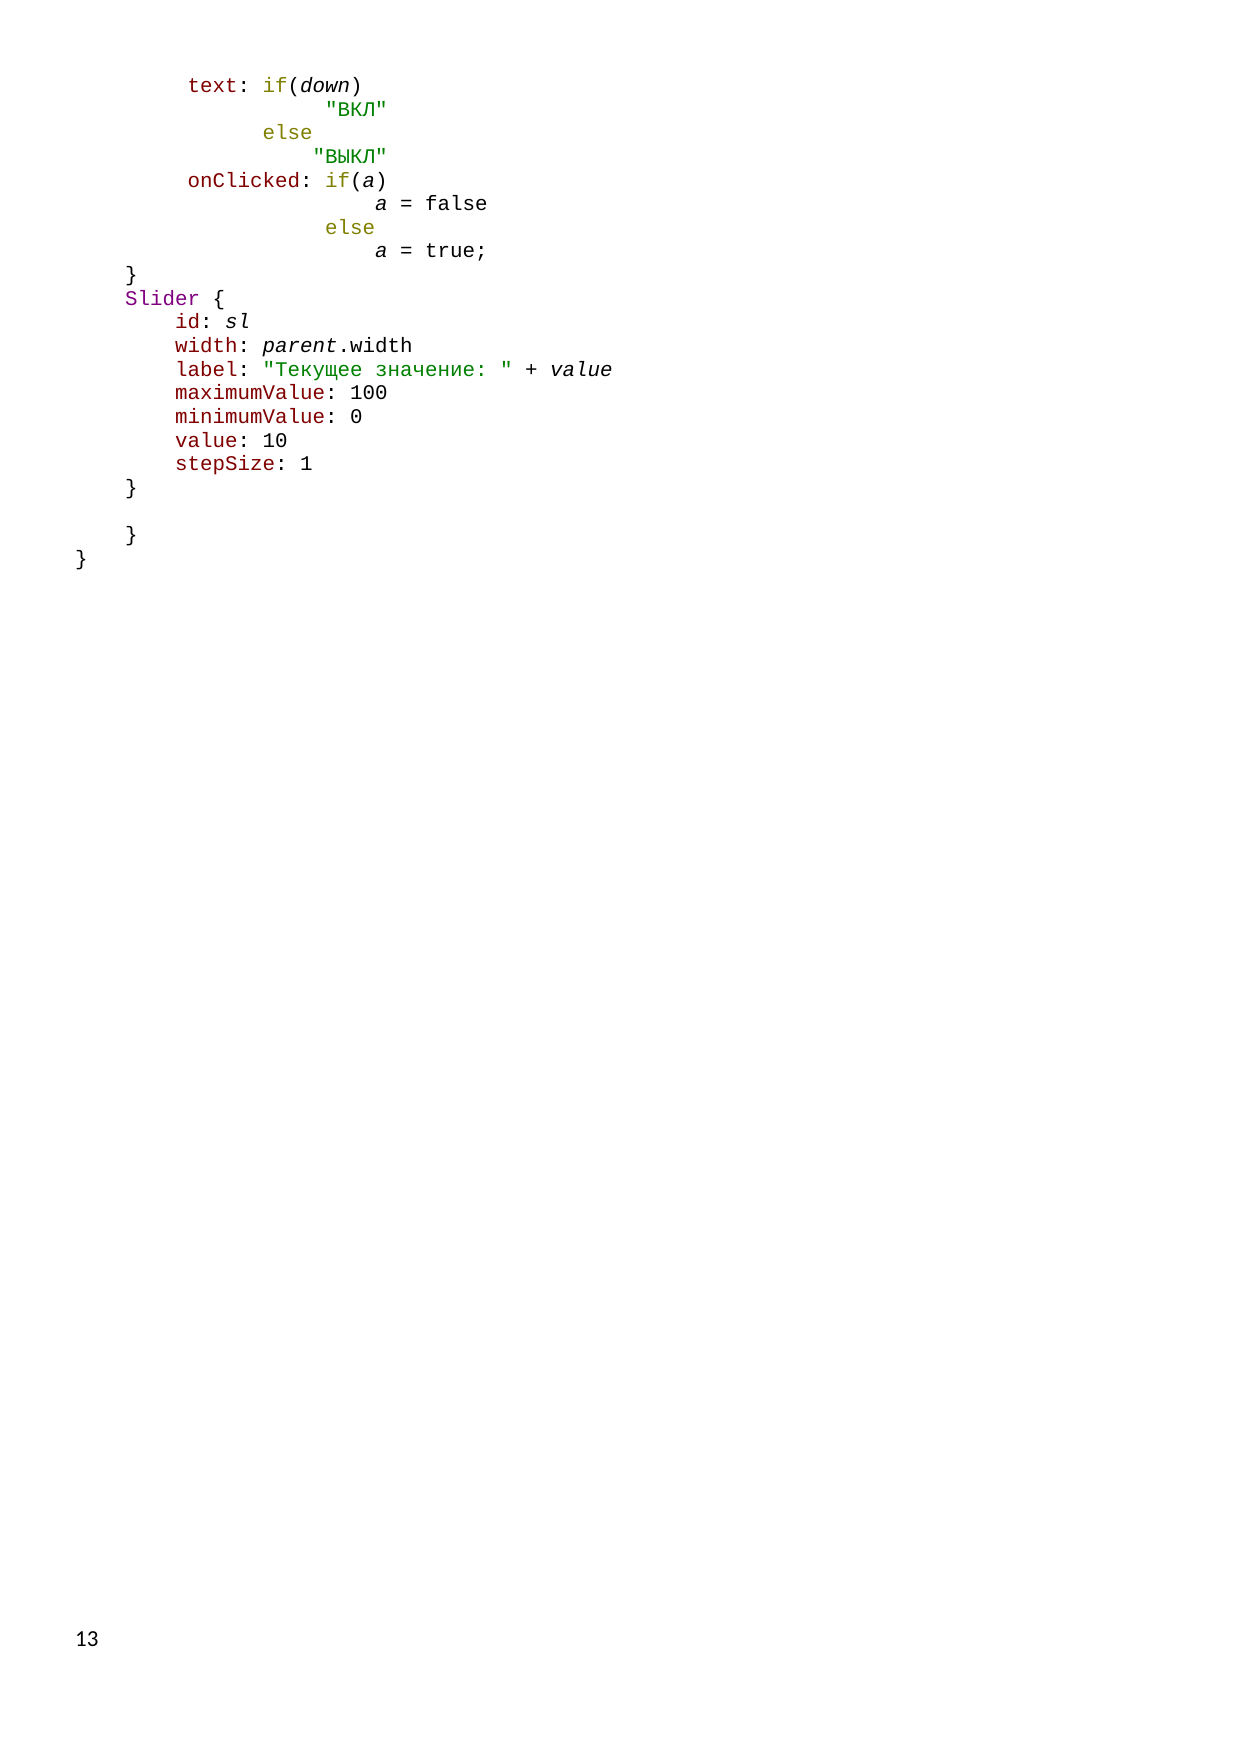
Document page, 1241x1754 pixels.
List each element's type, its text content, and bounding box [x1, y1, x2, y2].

text maximumValue: 100 [75, 382, 1165, 406]
text "ВЫКЛ" [75, 146, 1165, 169]
text label: "Текущее значение: " + value [75, 359, 1165, 382]
text onClicked: if(a) [75, 169, 1165, 193]
text } [75, 548, 1165, 572]
text else [75, 122, 1165, 146]
text "ВКЛ" [75, 99, 1165, 122]
text stepSize: 1 [75, 453, 1165, 477]
text width: parent.width [75, 335, 1165, 359]
text else [75, 217, 1165, 241]
text minimumValue: 0 [75, 406, 1165, 430]
text } [75, 477, 1165, 501]
text a = true; [75, 241, 1165, 264]
text a = false [75, 193, 1165, 217]
text text: if(down) [75, 75, 1165, 99]
text } [75, 264, 1165, 288]
text Slider { [75, 288, 1165, 311]
text id: sl [75, 311, 1165, 335]
text } [75, 524, 1165, 548]
text value: 10 [75, 430, 1165, 453]
